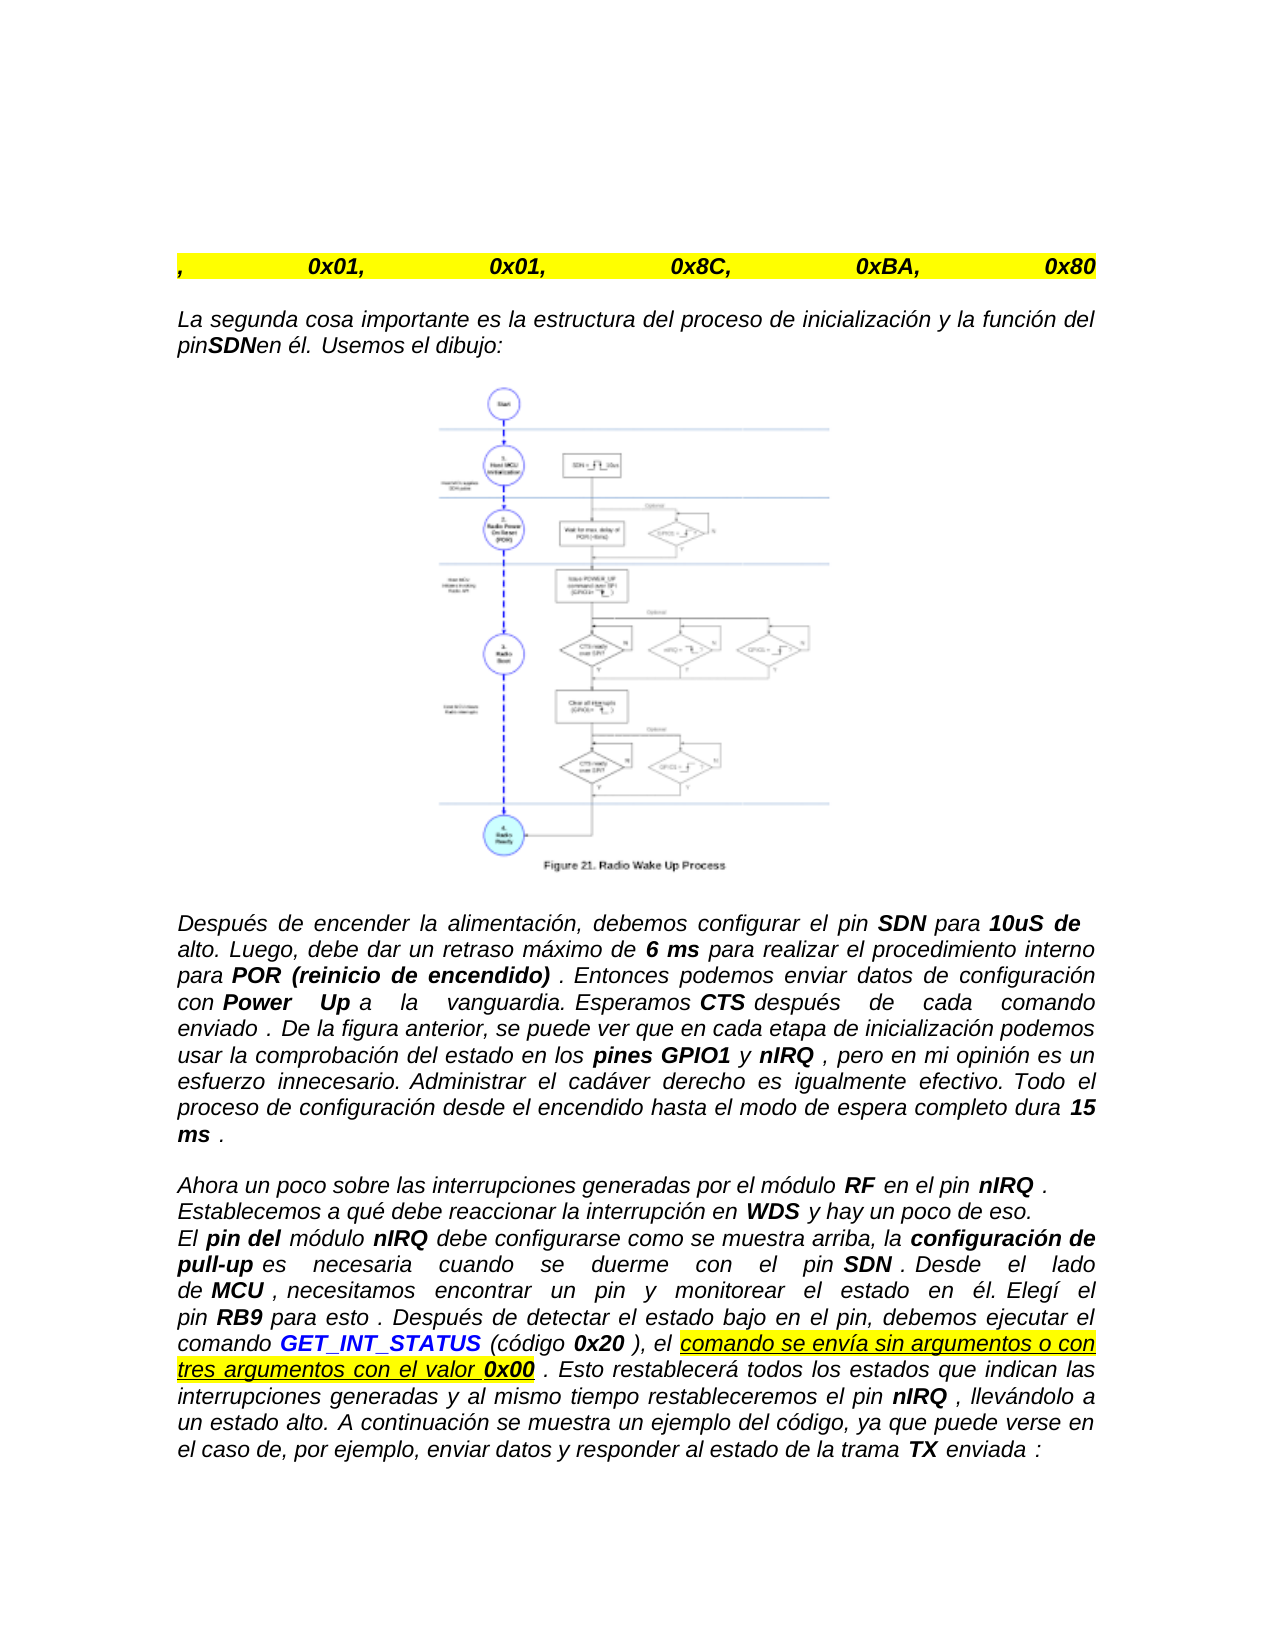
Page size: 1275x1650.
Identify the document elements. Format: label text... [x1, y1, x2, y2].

text El pin del módulo nIRQ debe configurarse como se muestra arriba, la configuración de pull-up es necesaria cuando se duerme con el pin SDN . Desde el lado de MCU , necesitamos encontrar un pin y monitorear el estado en él. Elegí el pin RB9 para esto . Después de detectar el estado bajo en el pin, debemos ejecutar el comando GET_INT_STATUS (código 0x20 ), el comando se envía sin argumentos o con tres argumentos con el valor 0x00 . Esto restablecerá todos los estados que indican las interrupciones generadas y al mismo tiempo restableceremos el pin nIRQ , llevándolo a un estado alto. A continuación se muestra un ejemplo del código, ya que puede verse en el caso de, por ejemplo, enviar datos y responder al estado de la trama TX enviada : [177, 1225, 1098, 1462]
text Establecemos a qué debe reaccionar la interrupción en WDS y hay un poco de eso. [177, 1198, 1098, 1225]
text Después de encender la alimentación, debemos configurar el pin SDN para 10uS de alto. Luego, debe dar un retraso máximo de 6 ms para realizar el procedimiento interno para POR (reinicio de encendido) . Entonces podemos enviar datos de configuración con Power Up a la vanguardia. Esperamos CTS después de cada comando enviado . De la figura anterior, se puede ver que en cada etapa de inicialización podemos usar la comprobación del estado en los pines GPIO1 y nIRQ , pero en mi opinión es un esfuerzo innecesario. Administrar el cadáver derecho es igualmente efectivo. Todo el proceso de configuración desde el encendido hasta el modo de espera completo dura 15 ms . [177, 883, 1098, 1147]
text Ahora un poco sobre las interrupciones generadas por el módulo RF en el pin nIRQ . [177, 1172, 1098, 1198]
picture [422, 383, 853, 884]
